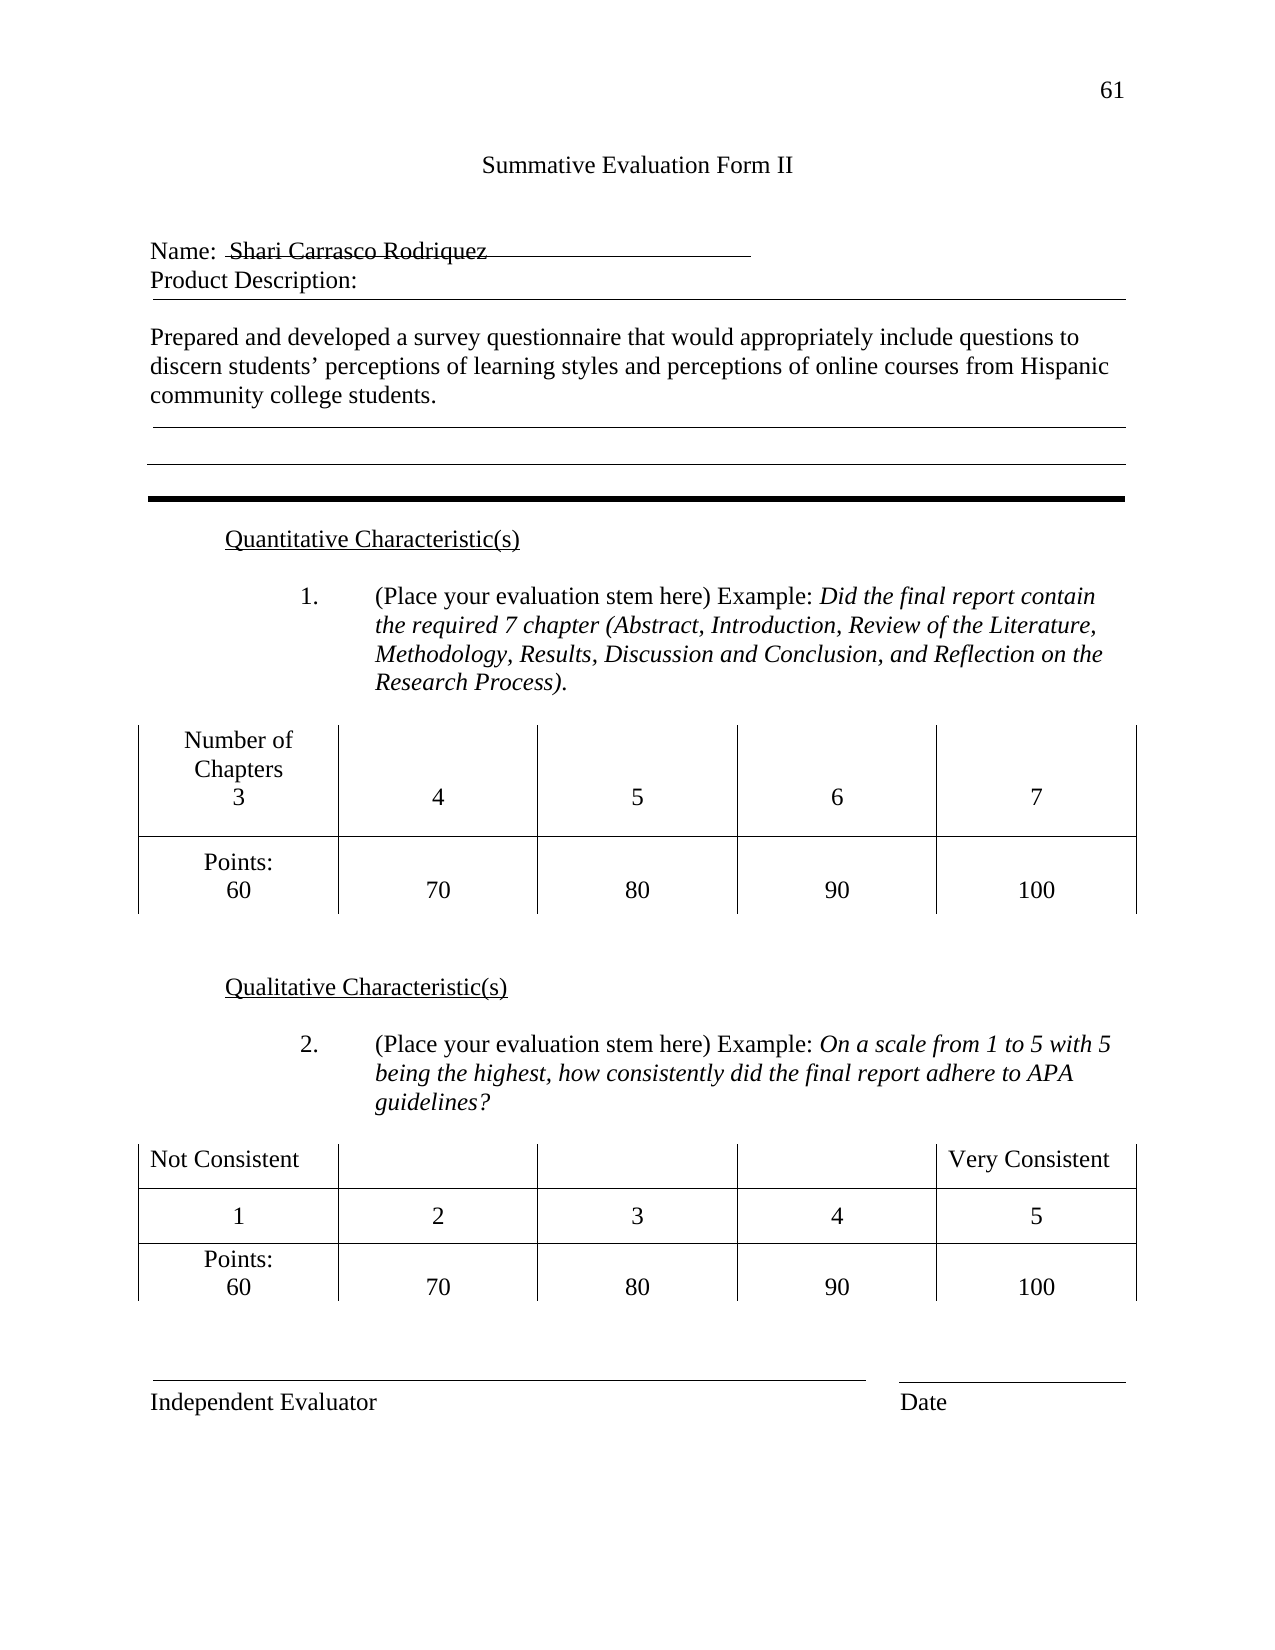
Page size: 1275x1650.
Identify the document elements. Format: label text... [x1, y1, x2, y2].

table_cell 90 [738, 1244, 936, 1301]
table_header 6 [738, 725, 936, 836]
table_cell Points: 60 [139, 1244, 338, 1301]
text Independent Evaluator Date [150, 1387, 1125, 1416]
table_cell 3 [538, 1189, 737, 1243]
table_header 4 [339, 725, 537, 836]
text Summative Evaluation Form II [150, 150, 1125, 179]
table_cell 70 [339, 1244, 537, 1301]
table_header Number of Chapters 3 [139, 725, 338, 836]
table_cell 5 [937, 1189, 1136, 1243]
table_cell 80 [538, 837, 737, 914]
table_cell 4 [738, 1189, 936, 1243]
table_cell 90 [738, 837, 936, 914]
text Qualitative Characteristic(s) [150, 972, 1125, 1001]
table_cell 100 [937, 837, 1136, 914]
text Name: Shari Carrasco Rodriquez [150, 236, 1125, 265]
text Quantitative Characteristic(s) [150, 524, 1125, 552]
table_header 7 [937, 725, 1136, 836]
text Product Description: [150, 265, 1125, 294]
table_header [538, 1144, 737, 1187]
table_header [738, 1144, 936, 1187]
table_header 5 [538, 725, 737, 836]
table_cell 70 [339, 837, 537, 914]
table_cell 80 [538, 1244, 737, 1301]
table_header Not Consistent [139, 1144, 338, 1187]
table_header Very Consistent [937, 1144, 1136, 1187]
table_cell Points: 60 [139, 837, 338, 914]
table_cell 1 [139, 1189, 338, 1243]
text 2. (Place your evaluation stem here) Example: On a scale from 1 to 5 with 5 being the highest, how consistently did the final report adhere to APA guidelines? [300, 1029, 1125, 1116]
table_header [339, 1144, 537, 1187]
text Prepared and developed a survey questionnaire that would appropriately include questions to discern students’ perceptions of learning styles and perceptions of online courses from Hispanic community college students. [150, 322, 1125, 409]
table_cell 2 [339, 1189, 537, 1243]
table_cell 100 [937, 1244, 1136, 1301]
list (Place your evaluation stem here) Example: Did the final report contain the required 7 chapter (Abstract, Introduction, Review of the Literature, Methodology, Results, Discussion and Conclusion, and Reflection on the Research Process). [300, 581, 1125, 696]
